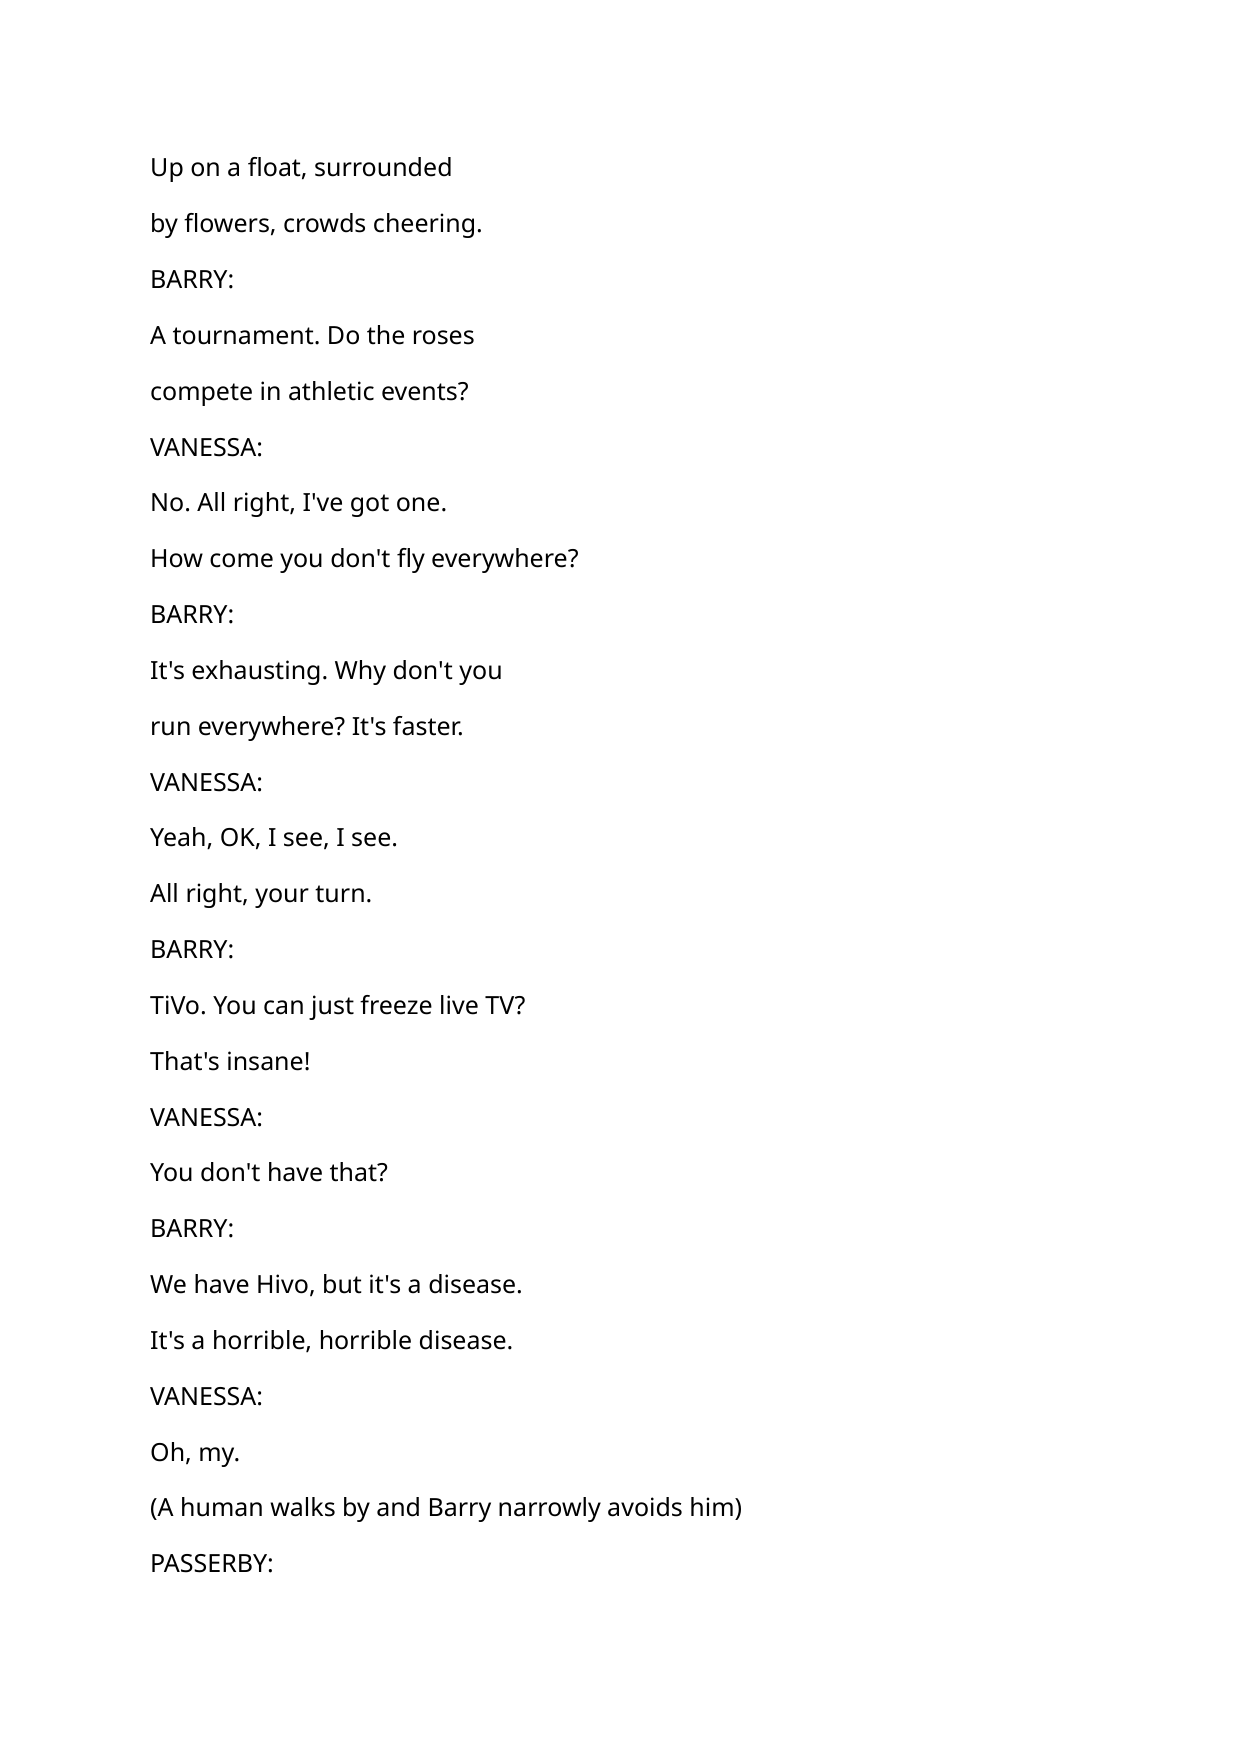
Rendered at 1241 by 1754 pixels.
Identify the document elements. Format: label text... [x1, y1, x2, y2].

text A tournament. Do the roses [150, 317, 1090, 352]
text by flowers, crowds cheering. [150, 206, 1090, 240]
text VANESSA: [150, 1378, 1090, 1412]
text It's a horrible, horrible disease. [150, 1322, 1090, 1357]
text VANESSA: [150, 764, 1090, 798]
text PASSERBY: [150, 1546, 1090, 1580]
text (A human walks by and Barry narrowly avoids him) [150, 1490, 1090, 1524]
text Oh, my. [150, 1434, 1090, 1468]
text No. All right, I've got one. [150, 485, 1090, 519]
text BARRY: [150, 1211, 1090, 1245]
text compete in athletic events? [150, 373, 1090, 407]
text BARRY: [150, 262, 1090, 296]
text It's exhausting. Why don't you [150, 652, 1090, 687]
text run everywhere? It's faster. [150, 708, 1090, 742]
text BARRY: [150, 597, 1090, 631]
text BARRY: [150, 932, 1090, 966]
text Yeah, OK, I see, I see. [150, 820, 1090, 854]
text We have Hivo, but it's a disease. [150, 1267, 1090, 1301]
text Up on a float, surrounded [150, 150, 1090, 184]
text You don't have that? [150, 1155, 1090, 1189]
text How come you don't fly everywhere? [150, 541, 1090, 575]
text VANESSA: [150, 429, 1090, 463]
text That's insane! [150, 1043, 1090, 1077]
text VANESSA: [150, 1099, 1090, 1133]
text All right, your turn. [150, 876, 1090, 910]
text TiVo. You can just freeze live TV? [150, 987, 1090, 1022]
